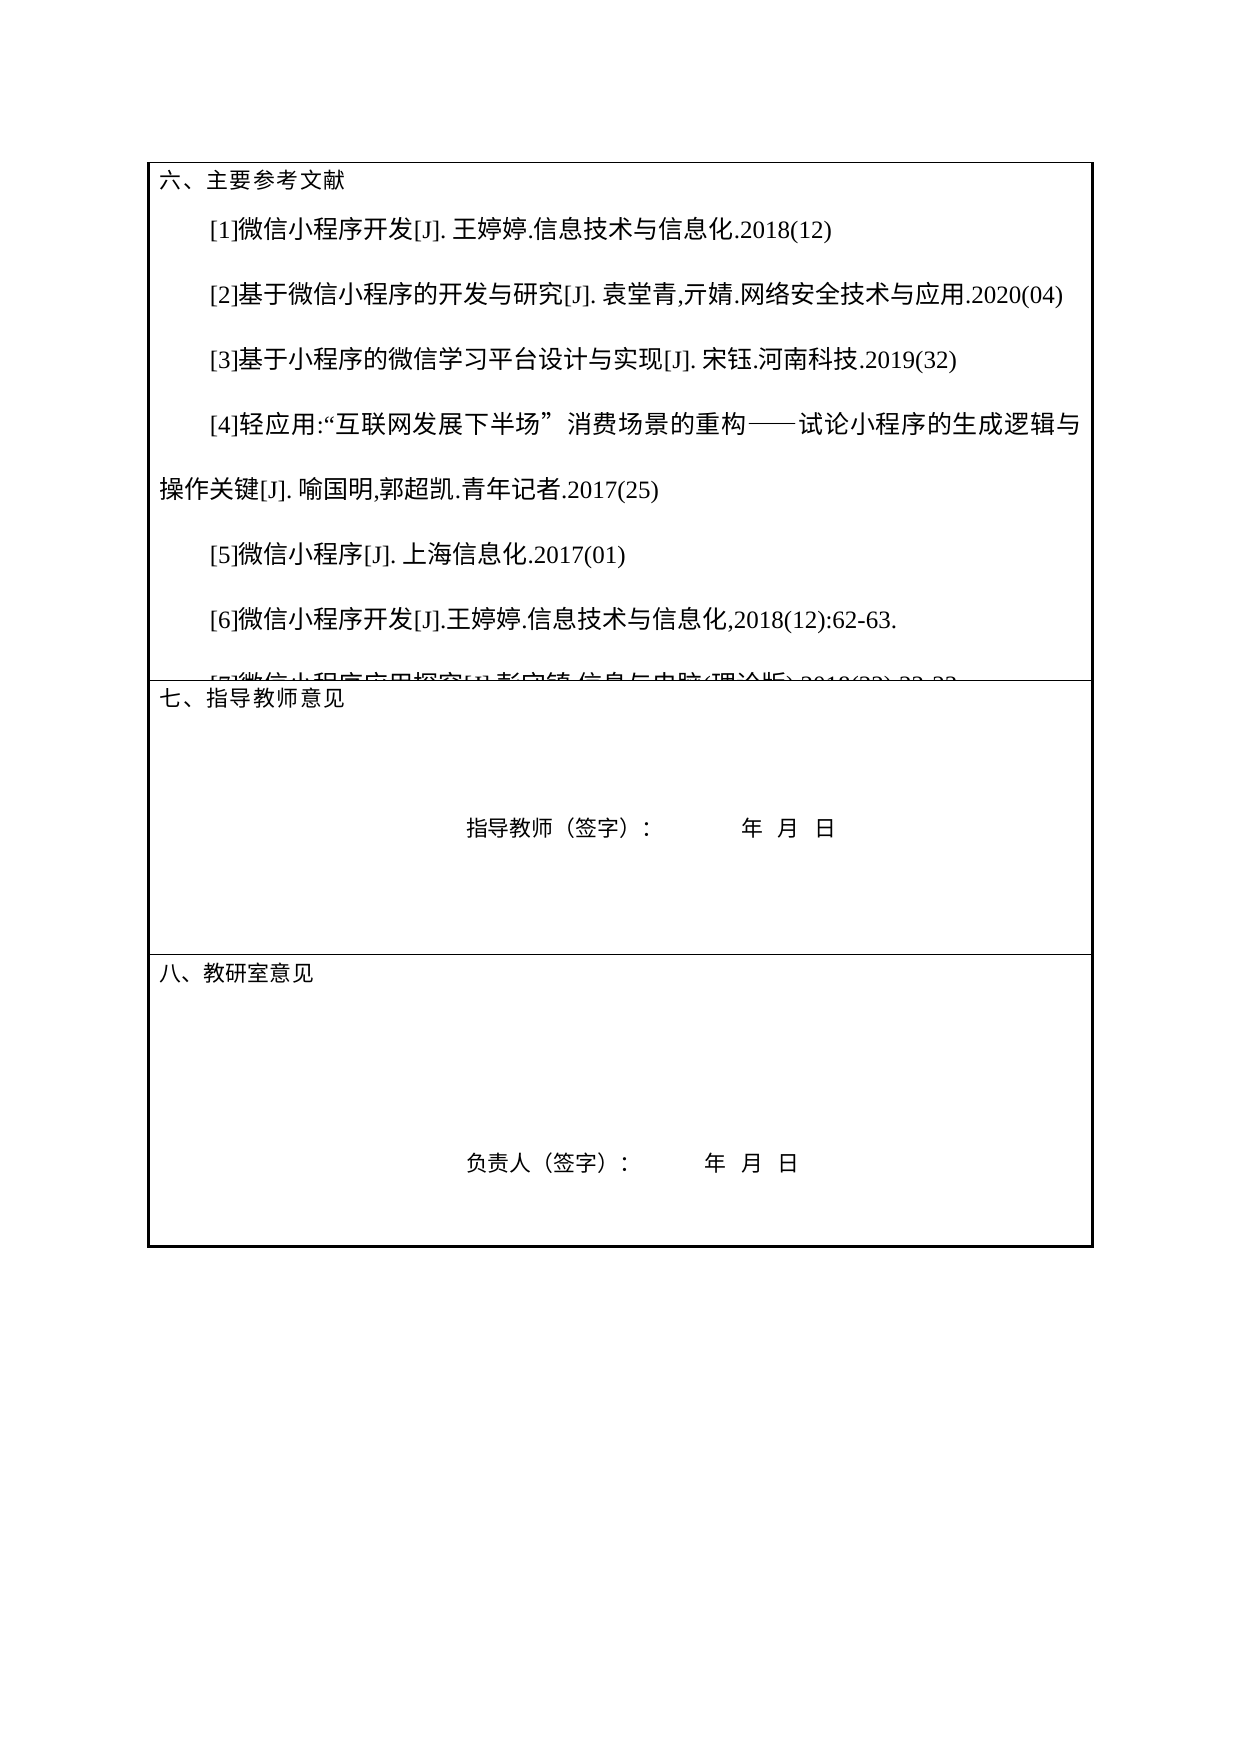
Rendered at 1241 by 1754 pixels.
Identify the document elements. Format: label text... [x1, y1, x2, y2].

table_cell 七、指导教师意见 指导教师（签字）： 年 月 日 [150, 681, 1091, 954]
table_cell 六、主要参考文献 [1]微信小程序开发[J]. 王婷婷.信息技术与信息化.2018(12) [2]基于微信小程序的开发与研究[J]. 袁堂青,亓婧.网络安全技术与应用.2020(04) [3]基于小程序的微信学习平台设计与实现[J]. 宋钰.河南科技.2019(32) [4]轻应用:“互联网发展下半场”消费场景的重构——试论小程序的生成逻辑与操作关键[J]. 喻国明,郭超凯.青年记者.2017(25) [5]微信小程序[J]. 上海信息化.2017(01) [6]微信小程序开发[J].王婷婷.信息技术与信息化,2018(12):62-63. [7]微信小程序应用探究[J].彭守镇.信息与电脑(理论版),2018(22):22-23. [8] 浅析微信出版[J]. 张聪,刘晓宇,张志成.科技与出版. 2014(07) [9] 弱关系与强应用:社会化媒体的出版实践[J]. 张秋瑰.出版发行研究. 2014(06) [10] 微信的网络营销模式探究[J]. 庄宝玉.西部广播电视. 2014(11) [150, 163, 1091, 679]
table_cell 八、教研室意见 负责人（签字）： 年 月 日 [150, 955, 1091, 1245]
